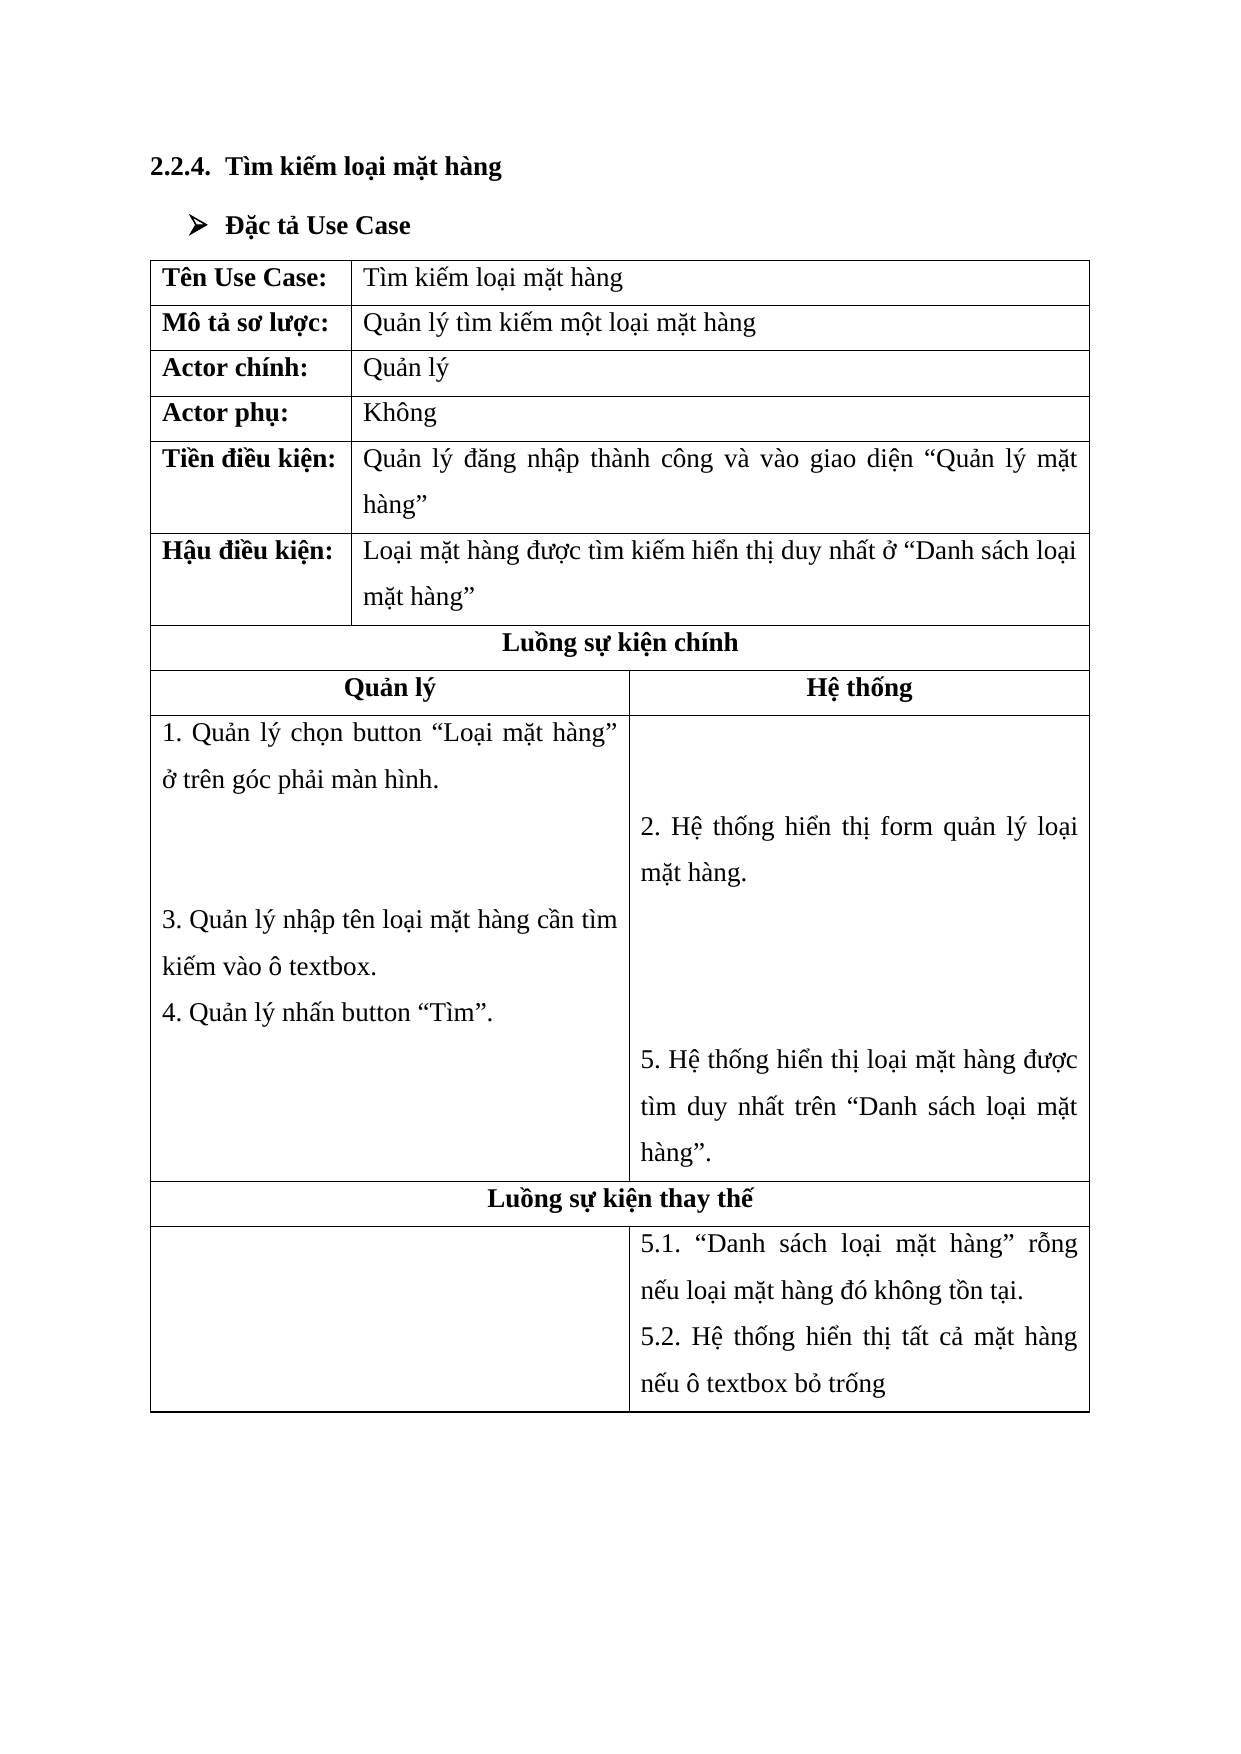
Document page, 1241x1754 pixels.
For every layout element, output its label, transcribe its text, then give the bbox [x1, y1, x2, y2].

table_cell Loại mặt hàng được tìm kiếm hiển thị duy nhất ở “Danh sách loại mặt hàng” [352, 534, 1089, 625]
subtitle Tìm kiếm loại mặt hàng [150, 150, 1090, 181]
table_cell Quản lý [151, 671, 629, 715]
table_header Tên Use Case: [151, 261, 351, 305]
table_cell Actor chính: [151, 351, 351, 396]
table_cell Luồng sự kiện chính [151, 626, 1089, 670]
list Đặc tả Use Case [187, 209, 1090, 240]
table_cell Hệ thống [630, 671, 1089, 715]
table_cell Actor phụ: [151, 397, 351, 441]
table_cell Quản lý tìm kiếm một loại mặt hàng [352, 306, 1089, 350]
table_cell 1. Quản lý chọn button “Loại mặt hàng” ở trên góc phải màn hình. 3. Quản lý nhập tên loại mặt hàng cần tìm kiếm vào ô textbox. 4. Quản lý nhấn button “Tìm”. [151, 716, 629, 1181]
table_cell 5.1. “Danh sách loại mặt hàng” rỗng nếu loại mặt hàng đó không tồn tại. 5.2. Hệ thống hiển thị tất cả mặt hàng nếu ô textbox bỏ trống [630, 1227, 1089, 1411]
table_cell Tiền điều kiện: [151, 442, 351, 533]
table_cell Hậu điều kiện: [151, 534, 351, 625]
table_header Tìm kiếm loại mặt hàng [352, 261, 1089, 305]
table_cell Không [352, 397, 1089, 441]
table_cell Mô tả sơ lược: [151, 306, 351, 350]
table_cell 2. Hệ thống hiển thị form quản lý loại mặt hàng. 5. Hệ thống hiển thị loại mặt hàng được tìm duy nhất trên “Danh sách loại mặt hàng”. [630, 716, 1089, 1181]
table_cell Quản lý [352, 351, 1089, 396]
table_cell Luồng sự kiện thay thế [151, 1182, 1089, 1226]
table_cell Quản lý đăng nhập thành công và vào giao diện “Quản lý mặt hàng” [352, 442, 1089, 533]
table_cell [151, 1227, 629, 1411]
